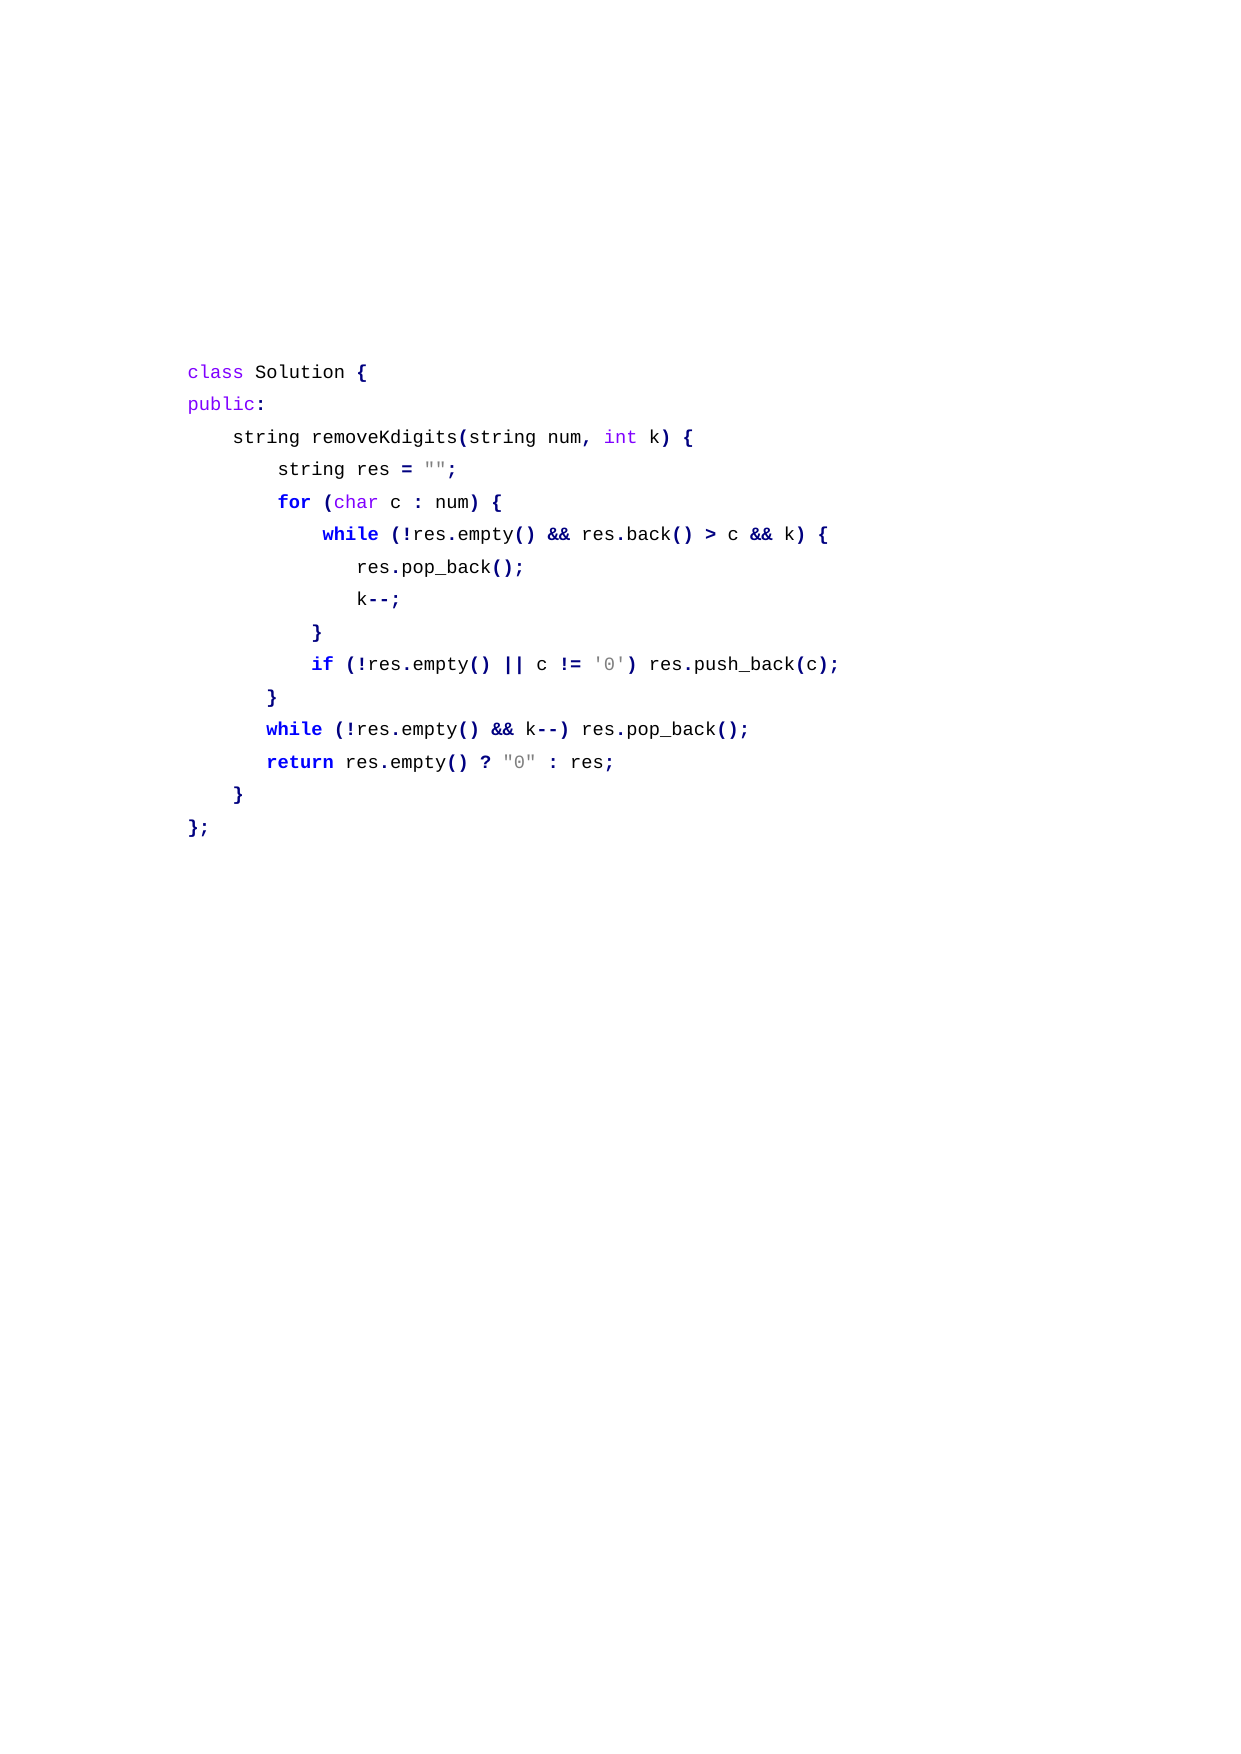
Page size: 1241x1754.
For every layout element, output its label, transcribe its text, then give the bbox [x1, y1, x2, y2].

text string removeKdigits(string num, int k) { [187, 422, 1053, 454]
text class Solution { [187, 357, 1053, 389]
text while (!res.empty() && k--) res.pop_back(); [187, 714, 1053, 747]
text }; [187, 812, 1053, 844]
text res.pop_back(); [187, 552, 1053, 584]
text if (!res.empty() || c != '0') res.push_back(c); [187, 649, 1053, 682]
text } [187, 617, 1053, 649]
text string res = ""; [187, 454, 1053, 487]
text for (char c : num) { [187, 487, 1053, 519]
text return res.empty() ? "0" : res; [187, 747, 1053, 779]
text while (!res.empty() && res.back() > c && k) { [187, 519, 1053, 552]
text k--; [187, 584, 1053, 617]
text } [187, 682, 1053, 714]
text public: [187, 389, 1053, 422]
text } [187, 779, 1053, 812]
